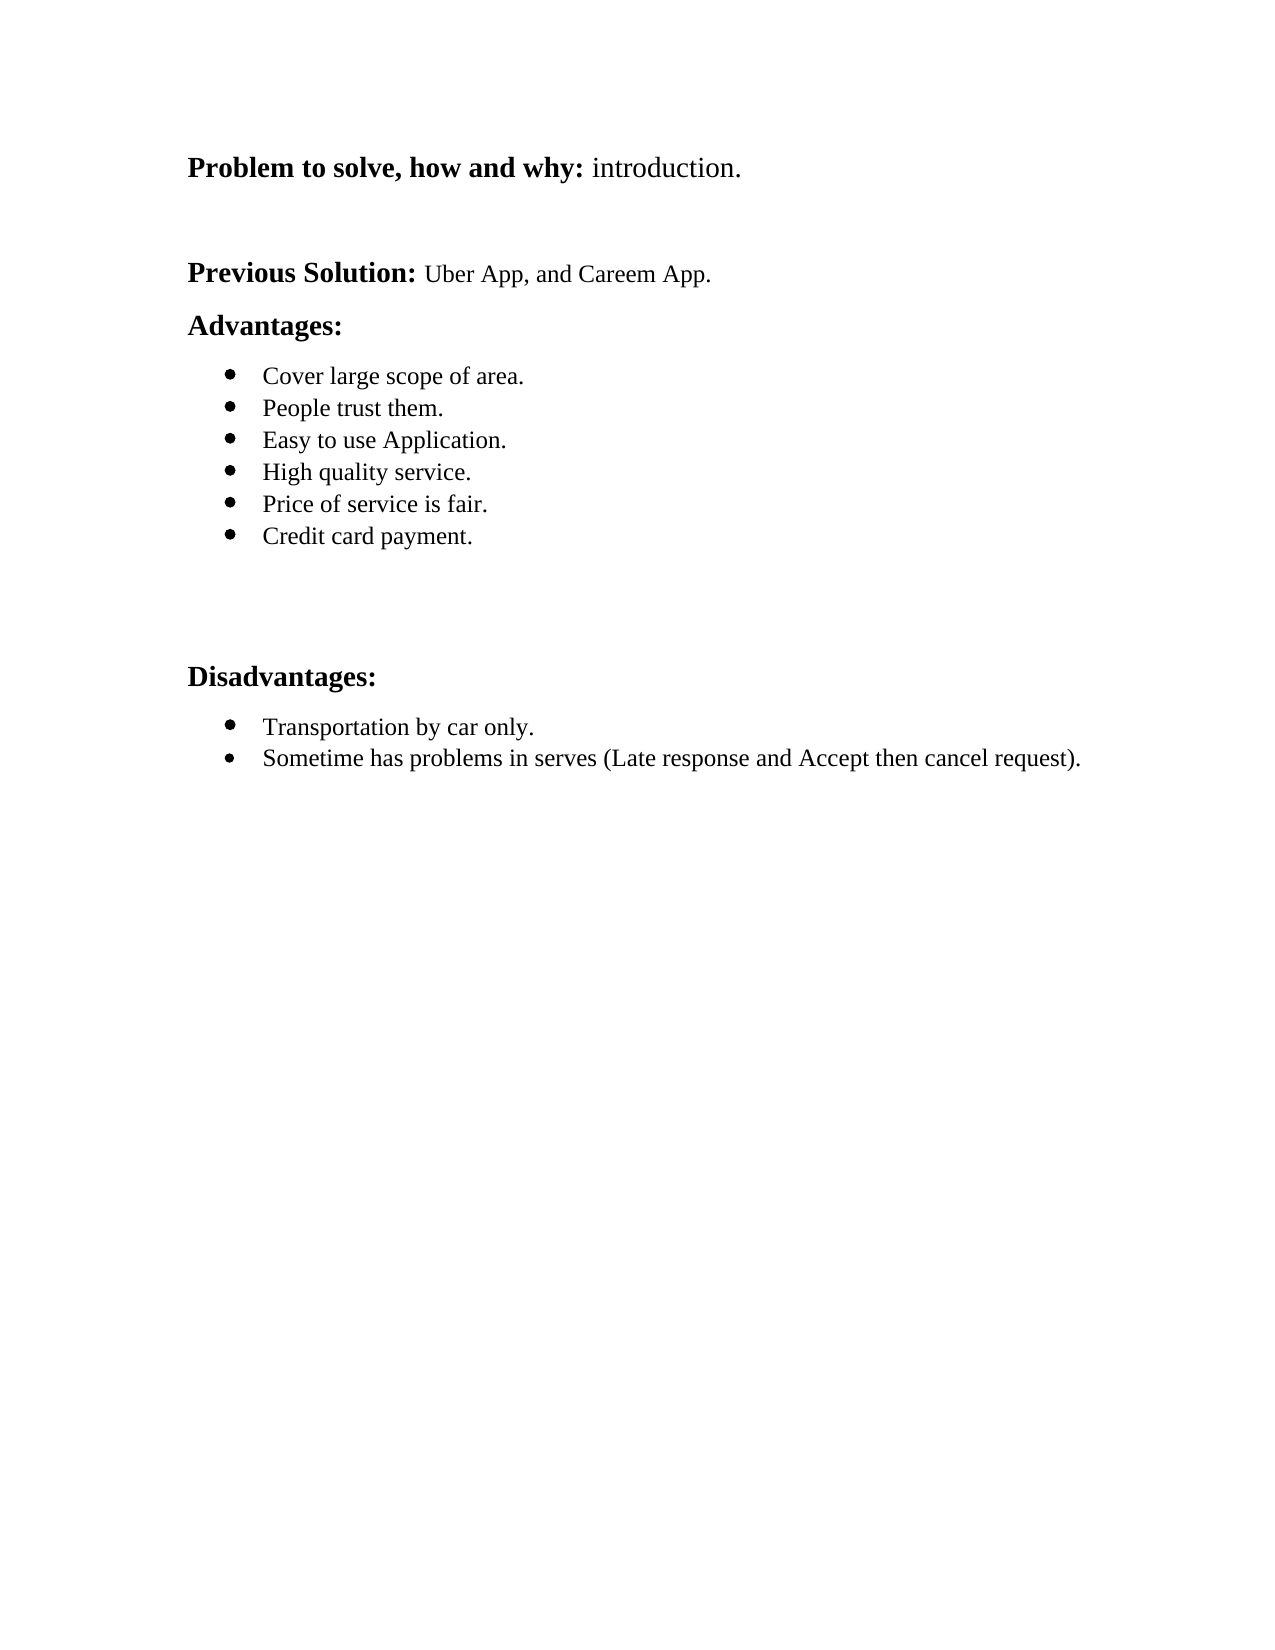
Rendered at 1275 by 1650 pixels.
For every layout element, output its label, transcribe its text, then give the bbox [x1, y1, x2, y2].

text Problem to solve, how and why: introduction. [187, 150, 1087, 183]
list Cover large scope of area. [225, 361, 1087, 391]
list Credit card payment. [225, 521, 1087, 551]
text Previous Solution: Uber App, and Careem App. [187, 256, 1087, 289]
list Transportation by car only. [225, 712, 1087, 741]
text Advantages: [187, 308, 1087, 342]
list High quality service. [225, 457, 1087, 487]
text Disadvantages: [187, 659, 1087, 692]
list Easy to use Application. [225, 425, 1087, 455]
list Price of service is fair. [225, 489, 1087, 519]
list People trust them. [225, 393, 1087, 423]
list Sometime has problems in serves (Late response and Accept then cancel request). [225, 743, 1087, 772]
